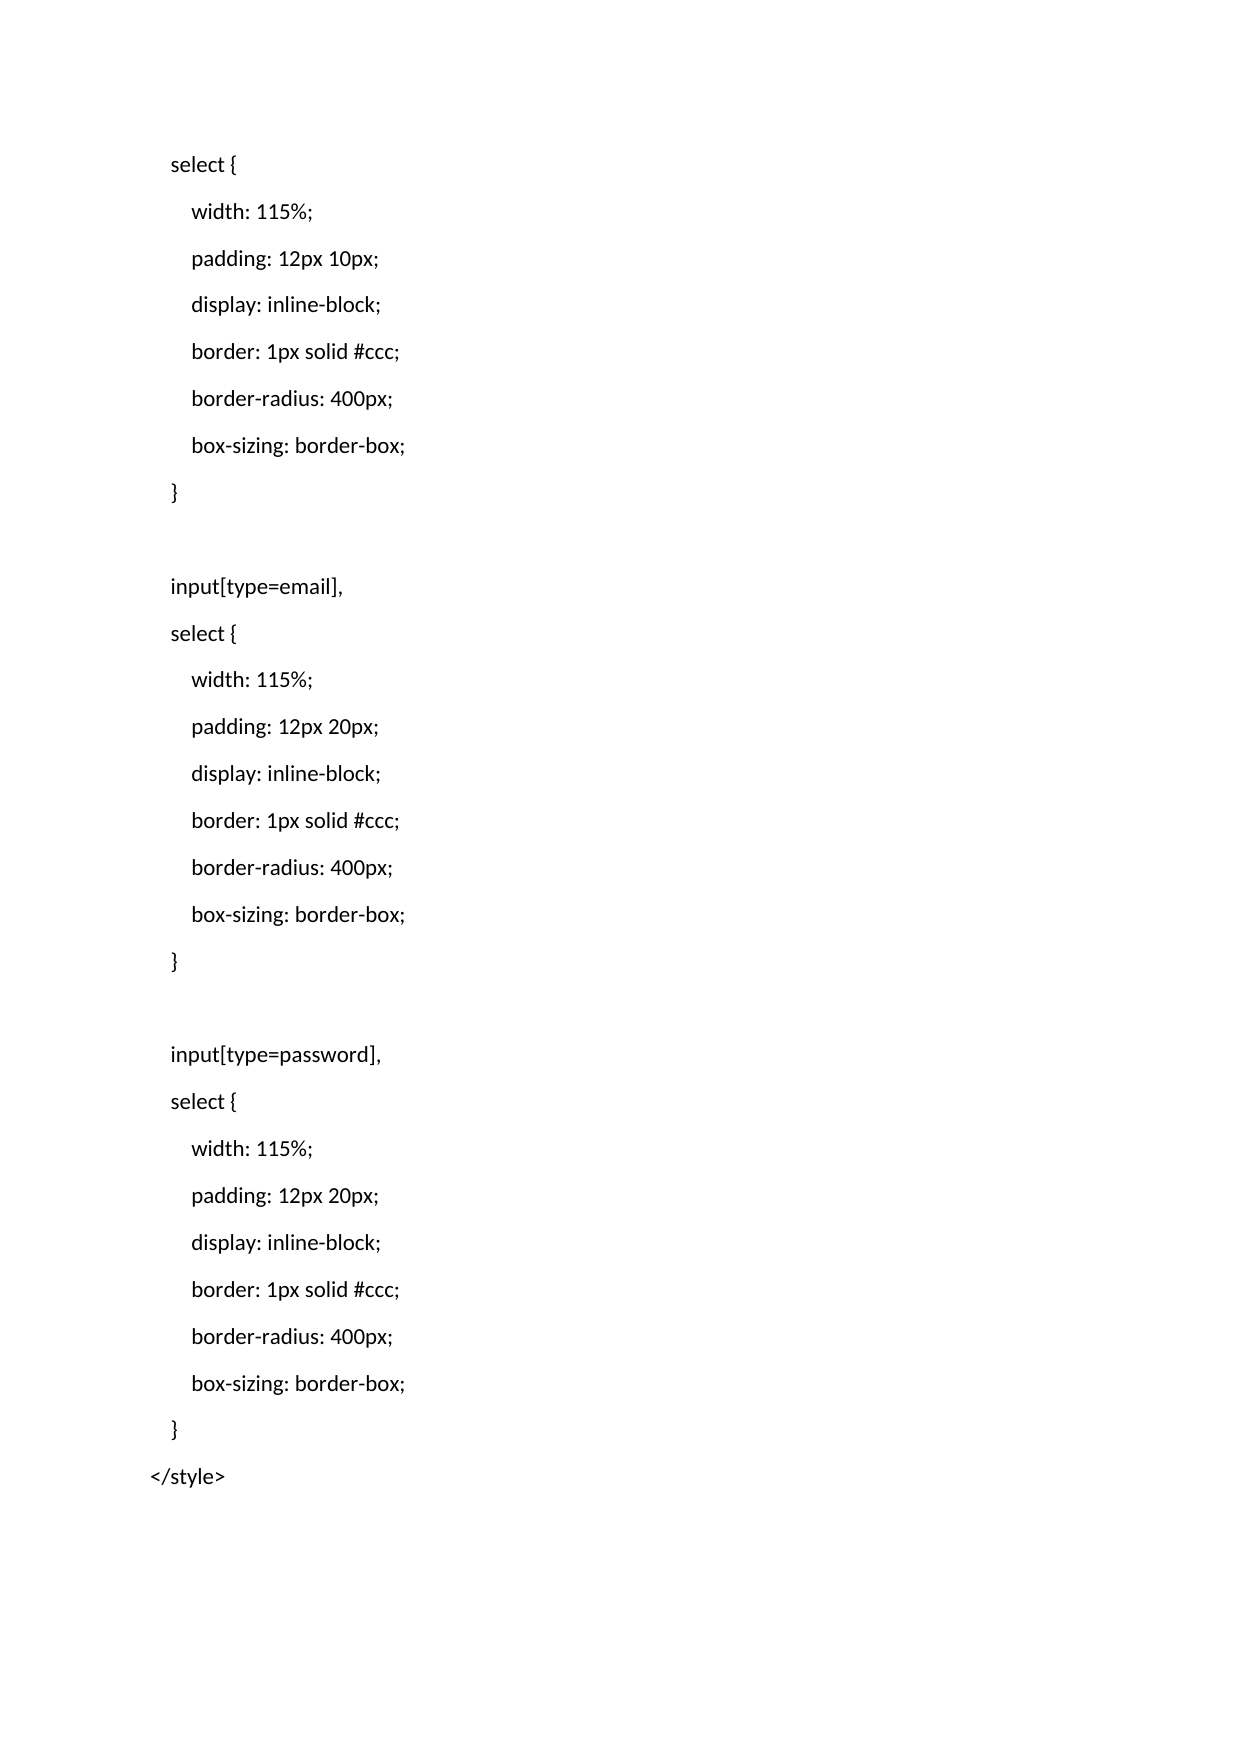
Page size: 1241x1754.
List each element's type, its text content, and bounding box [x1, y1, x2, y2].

text } [150, 947, 1090, 975]
text box-sizing: border-box; [150, 900, 1090, 928]
text display: inline-block; [150, 1228, 1090, 1256]
text padding: 12px 20px; [150, 1181, 1090, 1209]
text border: 1px solid #ccc; [150, 806, 1090, 834]
text border-radius: 400px; [150, 853, 1090, 881]
text border-radius: 400px; [150, 384, 1090, 412]
text padding: 12px 20px; [150, 712, 1090, 741]
text } [150, 478, 1090, 506]
text box-sizing: border-box; [150, 431, 1090, 459]
text border: 1px solid #ccc; [150, 337, 1090, 366]
text display: inline-block; [150, 291, 1090, 319]
text input[type=password], [150, 1041, 1090, 1069]
text padding: 12px 10px; [150, 244, 1090, 272]
text width: 115%; [150, 666, 1090, 694]
text border-radius: 400px; [150, 1322, 1090, 1350]
text border: 1px solid #ccc; [150, 1275, 1090, 1303]
text select { [150, 1087, 1090, 1116]
text } [150, 1416, 1090, 1444]
text box-sizing: border-box; [150, 1369, 1090, 1397]
text select { [150, 619, 1090, 647]
text select { [150, 150, 1090, 178]
text input[type=email], [150, 572, 1090, 600]
text width: 115%; [150, 1134, 1090, 1162]
text display: inline-block; [150, 759, 1090, 787]
text </style> [150, 1462, 1090, 1491]
text width: 115%; [150, 197, 1090, 225]
